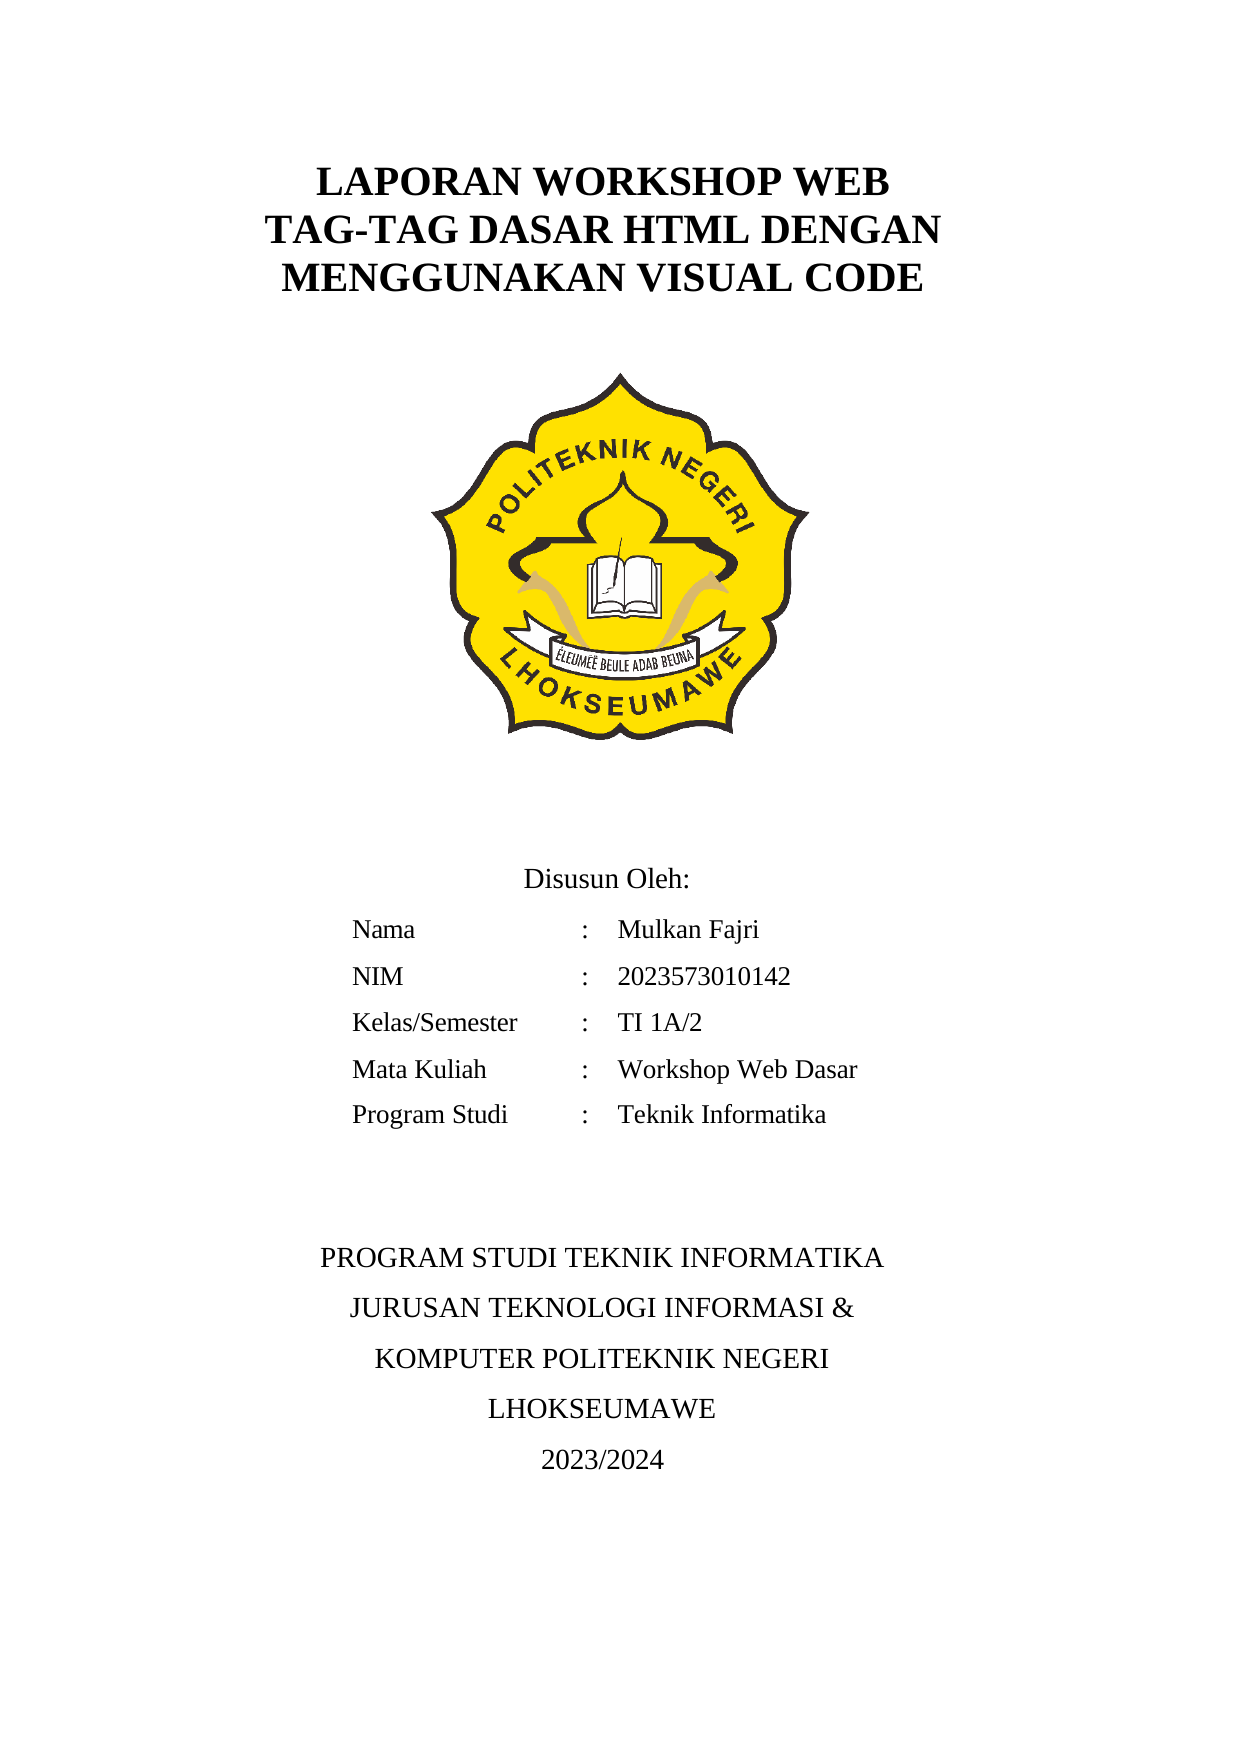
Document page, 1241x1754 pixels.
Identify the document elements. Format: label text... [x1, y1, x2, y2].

table_header : [551, 914, 603, 952]
table_cell Workshop Web Dasar [603, 1046, 1051, 1092]
table_cell 2023573010142 [603, 953, 1051, 999]
table_header Nama [347, 914, 551, 952]
text LAPORAN WORKSHOP WEB TAG-TAG DASAR HTML DENGAN MENGGUNAKAN VISUAL CODE [261, 156, 944, 300]
table_cell : [551, 1046, 603, 1092]
table_cell Mata Kuliah [347, 1046, 551, 1092]
table_cell Teknik Informatika [603, 1093, 1051, 1131]
table_cell NIM [347, 953, 551, 999]
text Disusun Oleh: [269, 861, 944, 894]
text 2023/2024 [261, 1442, 943, 1476]
table_cell Program Studi [347, 1093, 551, 1131]
table_cell TI 1A/2 [603, 999, 1051, 1046]
table_cell : [551, 1093, 603, 1131]
table_cell : [551, 999, 603, 1046]
table_cell : [551, 953, 603, 999]
table_cell Kelas/Semester [347, 999, 551, 1046]
picture [430, 372, 810, 740]
text PROGRAM STUDI TEKNIK INFORMATIKA JURUSAN TEKNOLOGI INFORMASI & KOMPUTER POLITEKNIK NEGERI LHOKSEUMAWE [316, 1240, 888, 1425]
table_header Mulkan Fajri [603, 914, 1051, 952]
